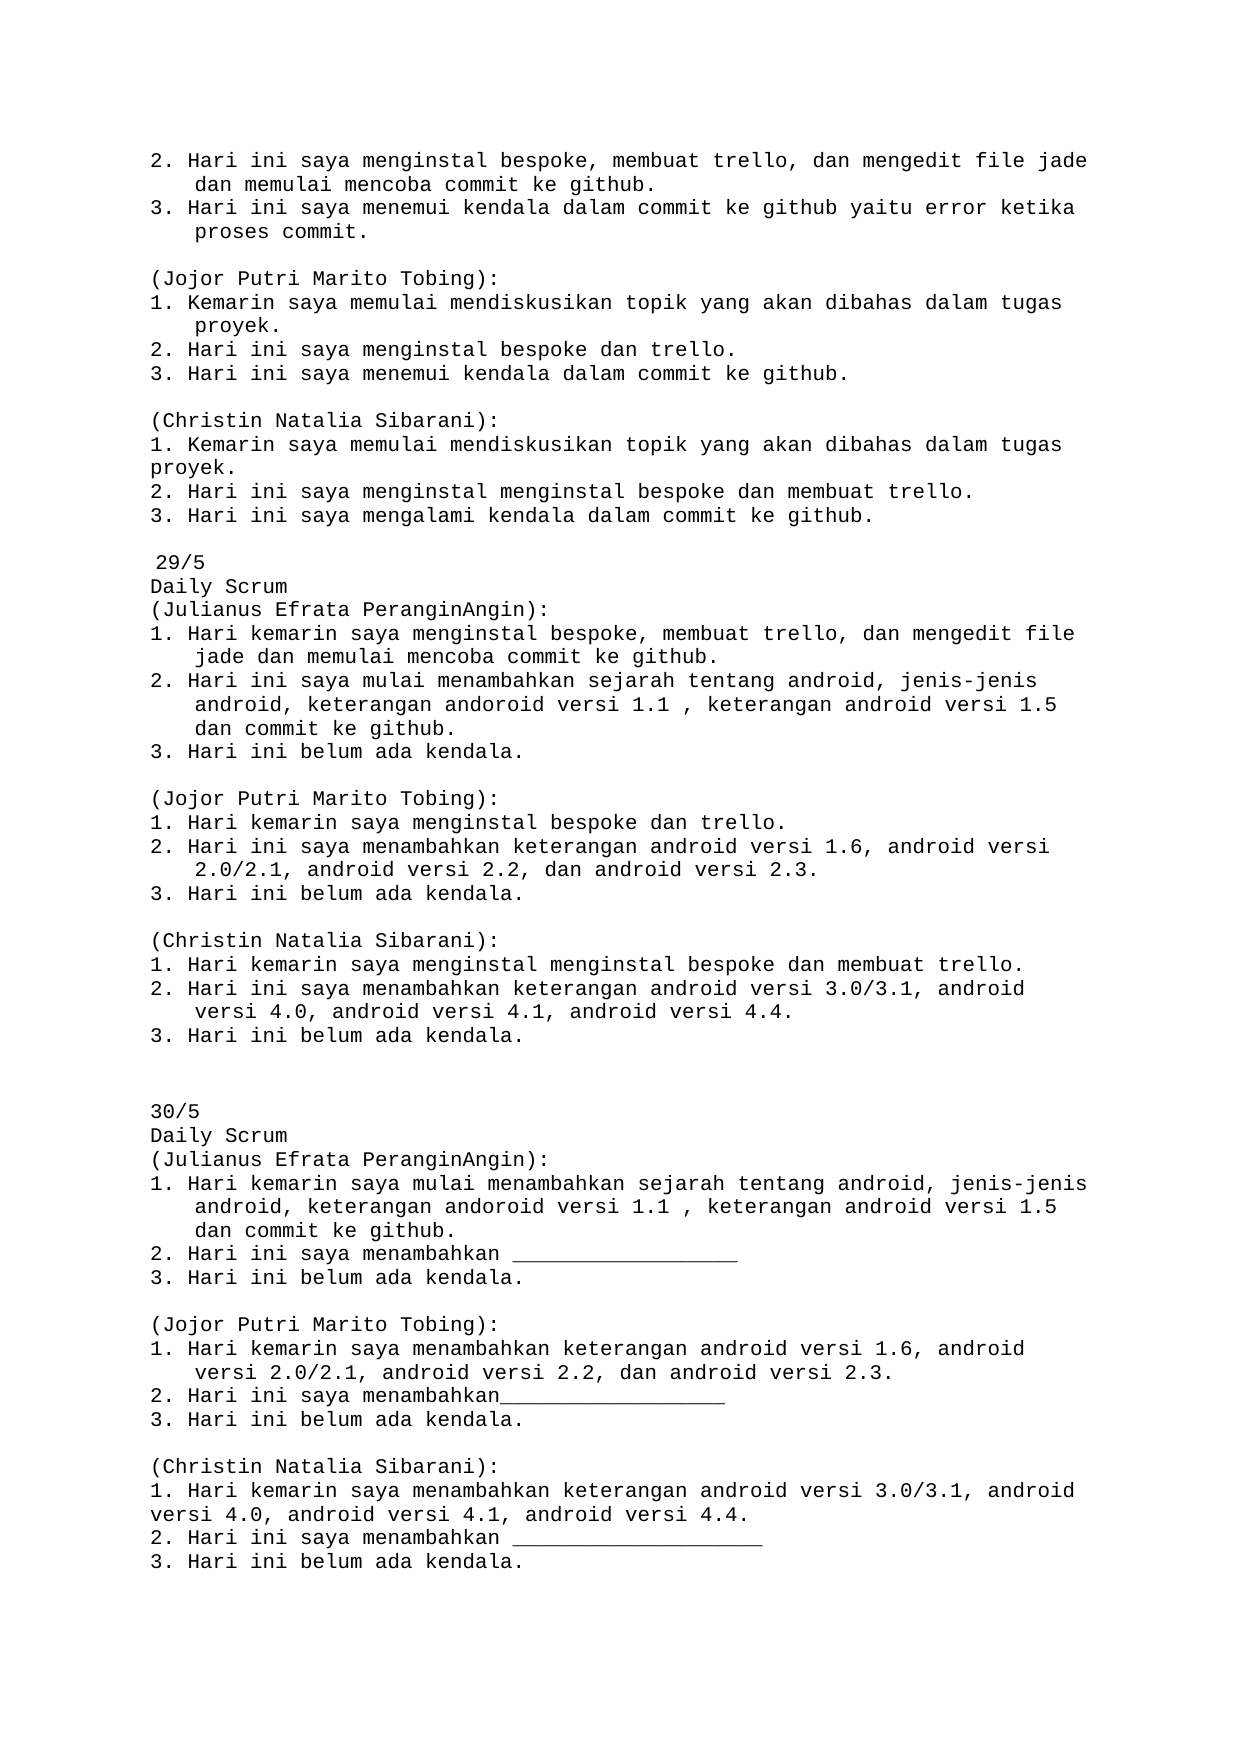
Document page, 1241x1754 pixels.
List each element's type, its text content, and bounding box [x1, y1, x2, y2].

text (Julianus Efrata PeranginAngin): [150, 1149, 1090, 1172]
text (Julianus Efrata PeranginAngin): [150, 599, 1090, 623]
text 1. Kemarin saya memulai mendiskusikan topik yang akan dibahas dalam tugas proyek. [150, 434, 1090, 481]
text 1. Kemarin saya memulai mendiskusikan topik yang akan dibahas dalam tugas proyek. [150, 292, 1090, 339]
text 2. Hari ini saya menginstal bespoke, membuat trello, dan mengedit file jade dan memulai mencoba commit ke github. [150, 150, 1090, 197]
text 1. Hari kemarin saya menambahkan keterangan android versi 3.0/3.1, android versi 4.0, android versi 4.1, android versi 4.4. [150, 1480, 1090, 1527]
text 3. Hari ini belum ada kendala. [150, 1409, 1090, 1433]
text 2. Hari ini saya menambahkan __________________ [150, 1243, 1090, 1267]
text 29/5 [150, 552, 1090, 576]
text 2. Hari ini saya menambahkan ____________________ [150, 1527, 1090, 1551]
text 2. Hari ini saya menginstal bespoke dan trello. [150, 339, 1090, 363]
text 3. Hari ini belum ada kendala. [150, 1551, 1090, 1574]
text 3. Hari ini saya menemui kendala dalam commit ke github yaitu error ketika proses commit. [150, 197, 1090, 244]
text (Christin Natalia Sibarani): [150, 410, 1090, 434]
text (Christin Natalia Sibarani): [150, 930, 1090, 954]
text (Jojor Putri Marito Tobing): [150, 1314, 1090, 1338]
text Daily Scrum [150, 576, 1090, 599]
text 1. Hari kemarin saya menambahkan keterangan android versi 1.6, android versi 2.0/2.1, android versi 2.2, dan android versi 2.3. [150, 1338, 1090, 1385]
text 1. Hari kemarin saya menginstal bespoke, membuat trello, dan mengedit file jade dan memulai mencoba commit ke github. [150, 623, 1090, 670]
text 1. Hari kemarin saya menginstal menginstal bespoke dan membuat trello. [150, 954, 1090, 978]
text 2. Hari ini saya menambahkan keterangan android versi 1.6, android versi 2.0/2.1, android versi 2.2, dan android versi 2.3. [150, 836, 1090, 883]
text (Christin Natalia Sibarani): [150, 1456, 1090, 1480]
text 3. Hari ini saya menemui kendala dalam commit ke github. [150, 363, 1090, 386]
text 2. Hari ini saya menambahkan__________________ [150, 1385, 1090, 1409]
text 1. Hari kemarin saya menginstal bespoke dan trello. [150, 812, 1090, 836]
text 30/5 [150, 1102, 1090, 1125]
text 3. Hari ini saya mengalami kendala dalam commit ke github. [150, 505, 1090, 528]
text 3. Hari ini belum ada kendala. [150, 1025, 1090, 1048]
text 2. Hari ini saya mulai menambahkan sejarah tentang android, jenis-jenis android, keterangan andoroid versi 1.1 , keterangan android versi 1.5 dan commit ke github. [150, 670, 1090, 741]
text 3. Hari ini belum ada kendala. [150, 883, 1090, 907]
text (Jojor Putri Marito Tobing): [150, 788, 1090, 812]
text 3. Hari ini belum ada kendala. [150, 741, 1090, 765]
text 2. Hari ini saya menambahkan keterangan android versi 3.0/3.1, android versi 4.0, android versi 4.1, android versi 4.4. [150, 978, 1090, 1025]
text 3. Hari ini belum ada kendala. [150, 1267, 1090, 1291]
text (Jojor Putri Marito Tobing): [150, 268, 1090, 292]
text 1. Hari kemarin saya mulai menambahkan sejarah tentang android, jenis-jenis android, keterangan andoroid versi 1.1 , keterangan android versi 1.5 dan commit ke github. [150, 1172, 1090, 1243]
text 2. Hari ini saya menginstal menginstal bespoke dan membuat trello. [150, 481, 1090, 505]
text Daily Scrum [150, 1125, 1090, 1149]
